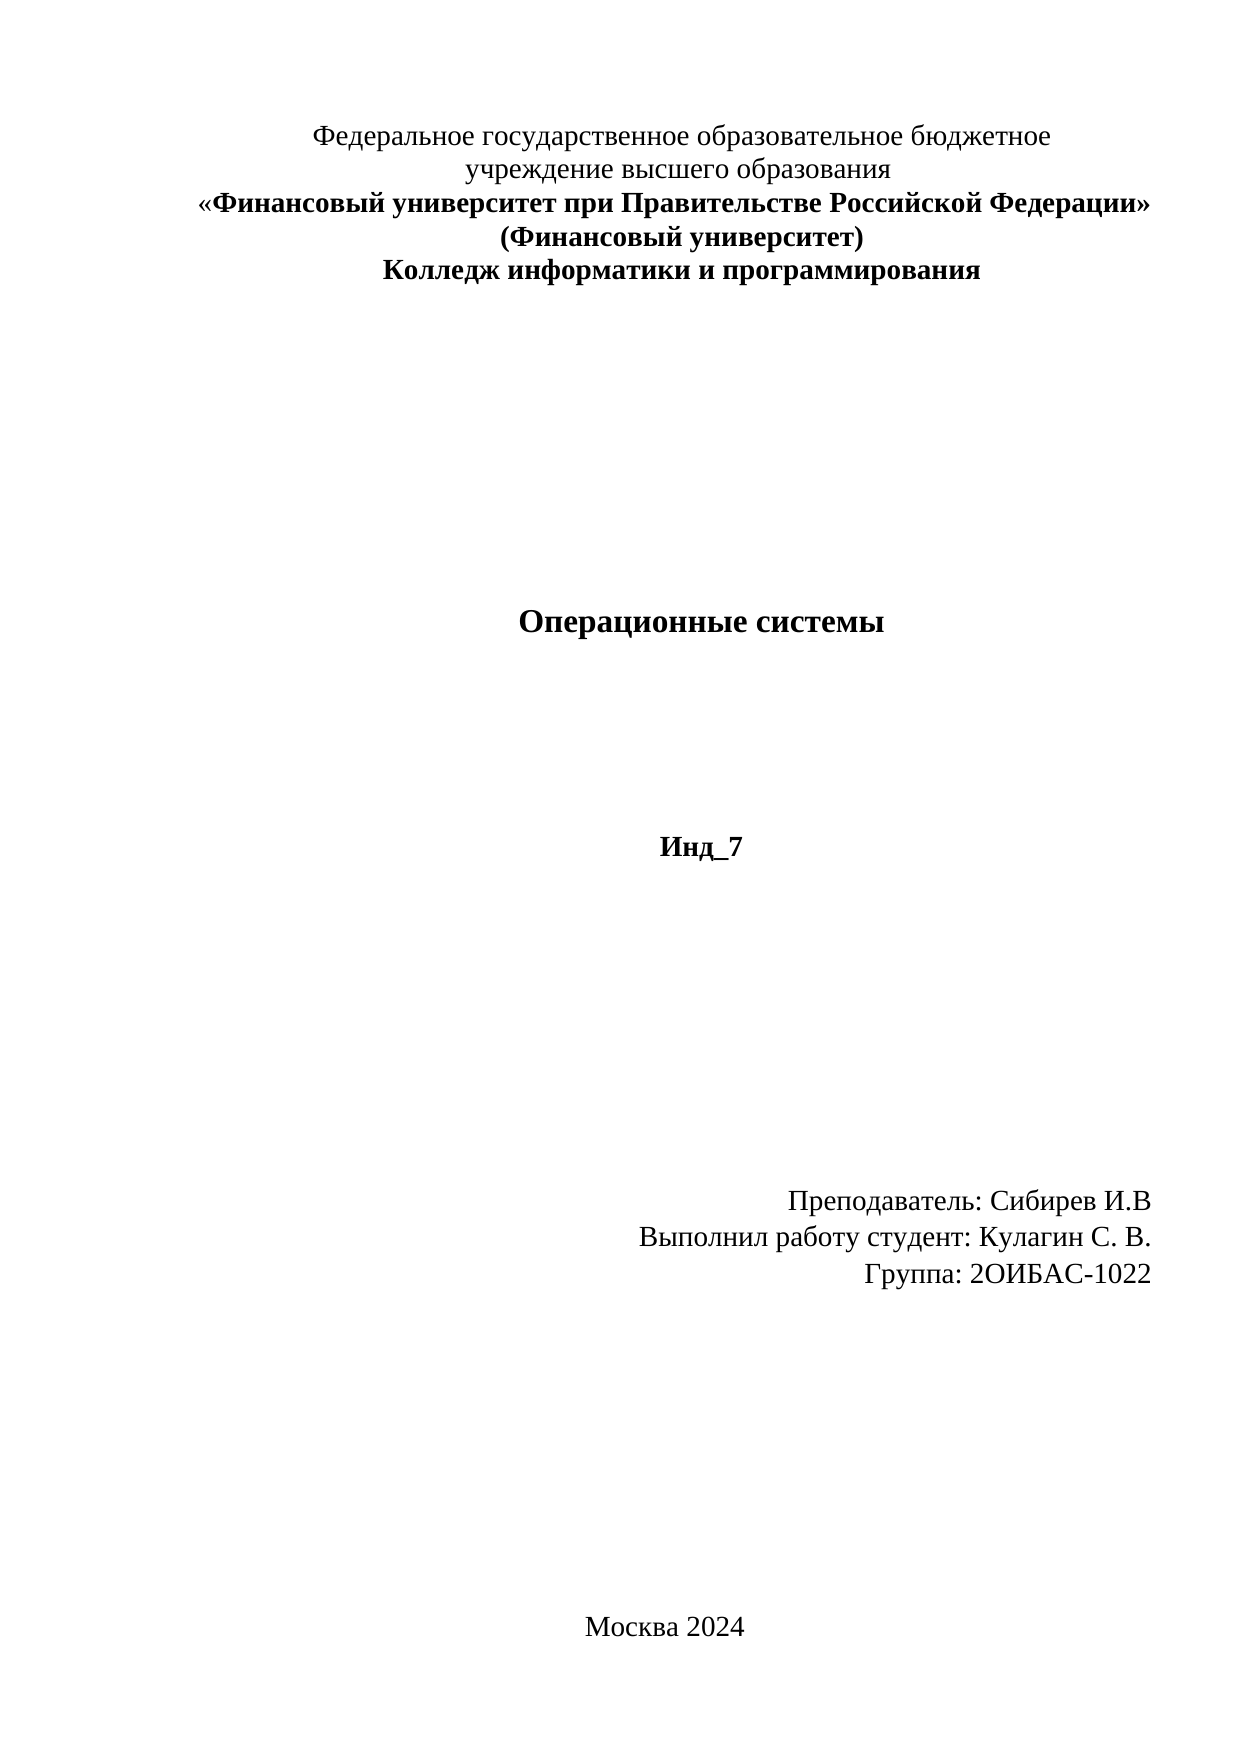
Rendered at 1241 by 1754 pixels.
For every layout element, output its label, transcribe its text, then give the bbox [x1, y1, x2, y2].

text Инд_7 [177, 829, 1152, 863]
text Выполнил работу студент: Кулагин С. В. [177, 1219, 1152, 1253]
text Операционные системы [177, 602, 1152, 640]
text Москва 2024 [177, 1609, 1152, 1642]
text Преподаватель: Сибирев И.В [620, 1183, 1152, 1217]
text учреждение высшего образования «Финансовый университет при Правительстве Российской Федерации» [192, 152, 1157, 219]
text Федеральное государственное образовательное бюджетное [192, 118, 1157, 152]
text Группа: 2ОИБАС-1022 [177, 1256, 1152, 1289]
text (Финансовый университет) [192, 219, 1157, 252]
text Колледж информатики и программирования [207, 252, 1157, 286]
